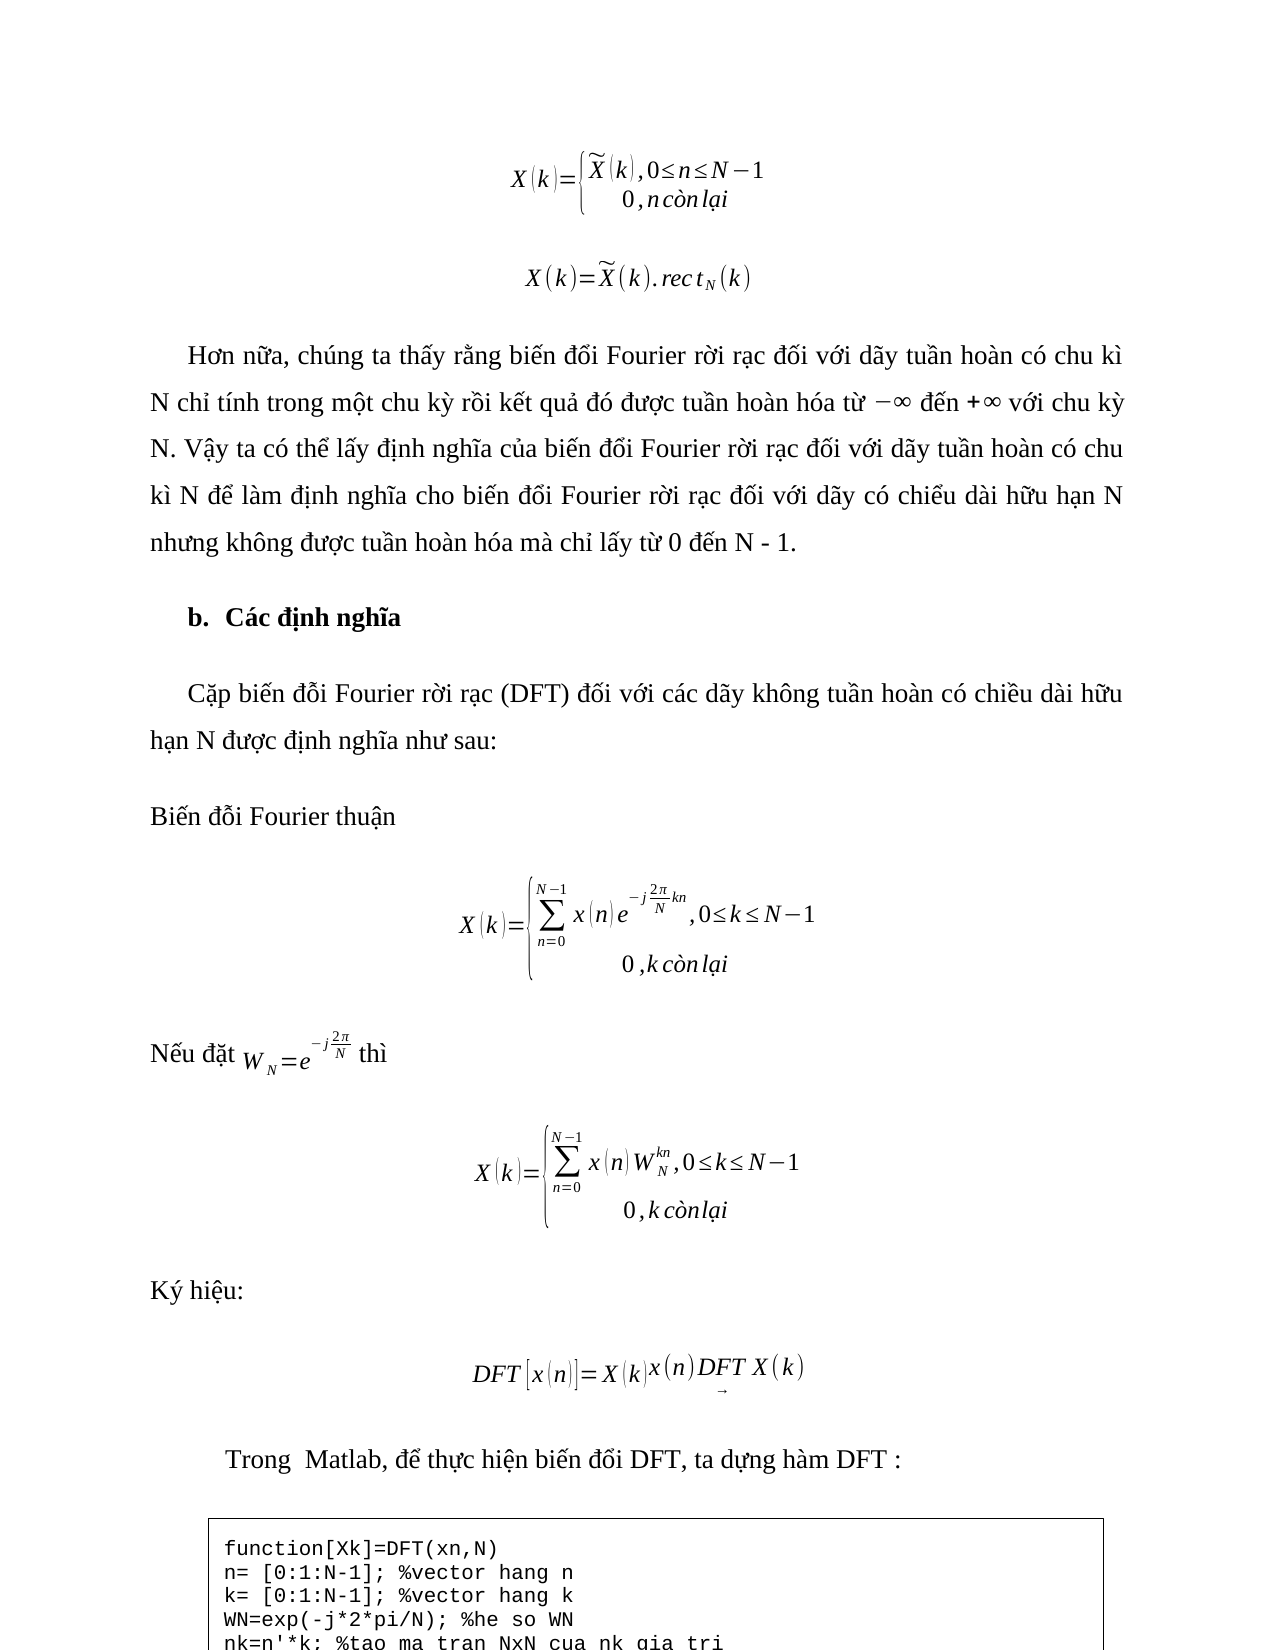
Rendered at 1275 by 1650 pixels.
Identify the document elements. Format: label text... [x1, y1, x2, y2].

text Nếu đặt thì [150, 1027, 1125, 1079]
text Hơn nữa, chúng ta thấy rằng biến đổi Fourier rời rạc đối với dãy tuần hoàn có chu kì N chỉ tính trong một chu kỳ rồi kết quả đó được tuần hoàn hóa từ đến với chu kỳ N. Vậy ta có thể lấy định nghĩa của biến đổi Fourier rời rạc đối với dãy tuần hoàn có chu kì N để làm định nghĩa cho biến đổi Fourier rời rạc đối với dãy có chiểu dài hữu hạn N nhưng không được tuần hoàn hóa mà chỉ lấy từ 0 đến N - 1. [150, 339, 1125, 557]
text Trong Matlab, để thực hiện biến đổi DFT, ta dựng hàm DFT : [150, 1443, 1125, 1475]
text Ký hiệu: [150, 1274, 1125, 1305]
text Cặp biến đỗi Fourier rời rạc (DFT) đối với các dãy không tuần hoàn có chiều dài hữu hạn N được định nghĩa như sau: [150, 677, 1125, 755]
text Biến đỗi Fourier thuận [150, 800, 1125, 831]
list Các định nghĩa [187, 602, 1125, 633]
